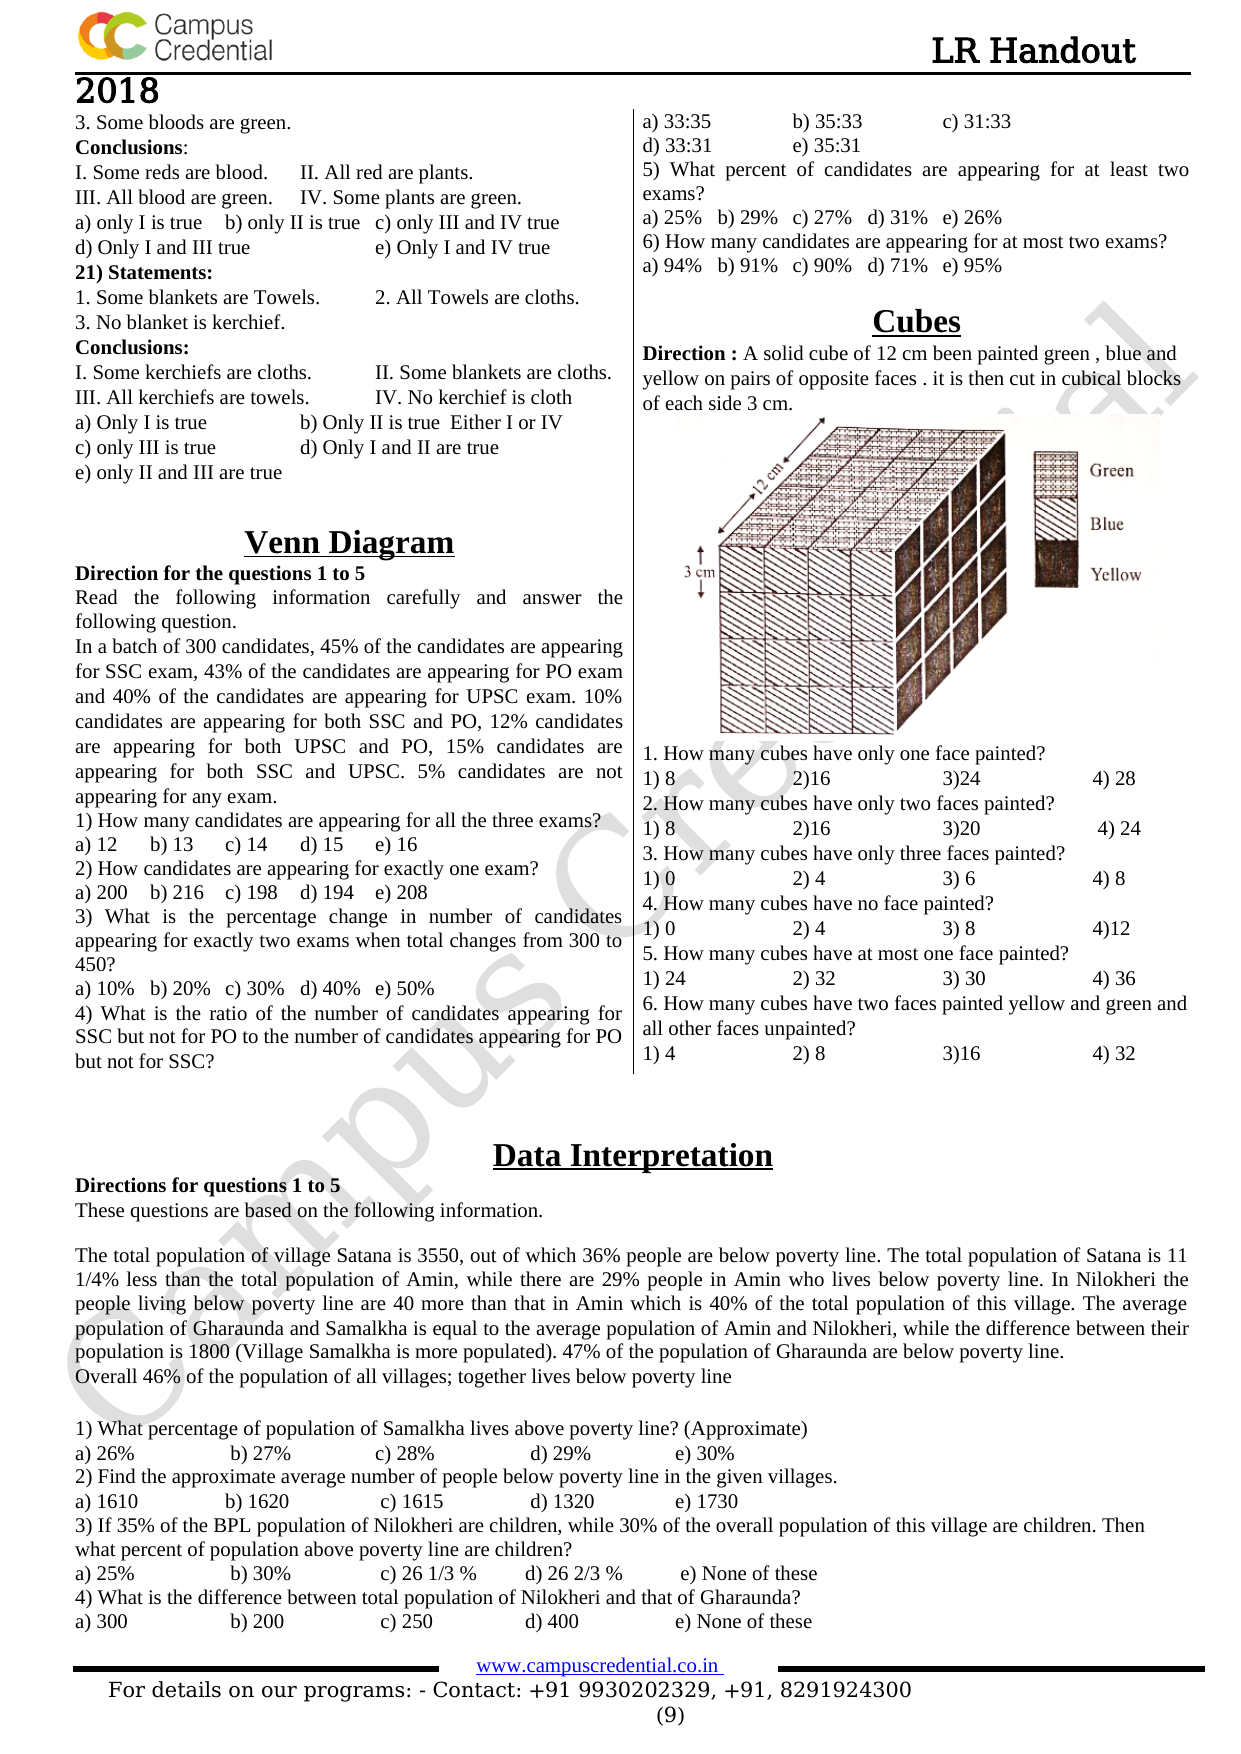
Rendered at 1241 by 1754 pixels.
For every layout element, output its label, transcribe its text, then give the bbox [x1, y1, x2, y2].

text a) only I is true b) only II is true c) only III and IV true [75, 209, 623, 234]
text Conclusions: [75, 334, 623, 359]
text d) Only I and III true e) Only I and IV true [75, 234, 623, 259]
text Overall 46% of the population of all villages; together lives below poverty line [75, 1363, 1191, 1388]
text 1) What percentage of population of Samalkha lives above poverty line? (Approximate) [75, 1416, 1191, 1440]
text Conclusions: [75, 134, 623, 159]
text a) 26% b) 27% c) 28% d) 29% e) 30% [75, 1440, 1191, 1464]
text d) 33:31 e) 35:31 [642, 133, 1191, 157]
text 1) 24 2) 32 3) 30 4) 36 [642, 965, 1191, 990]
text 1) 0 2) 4 3) 6 4) 8 [642, 865, 1191, 890]
text a) 12 b) 13 c) 14 d) 15 e) 16 [75, 832, 623, 856]
text Data Interpretation [75, 1135, 1191, 1173]
text These questions are based on the following information. [75, 1197, 1191, 1222]
text 1) How many candidates are appearing for all the three exams? [75, 808, 623, 832]
picture [675, 414, 1161, 741]
text 4) What is the ratio of the number of candidates appearing for SSC but not for PO to the number of candidates appearing for PO but not for SSC? [75, 1000, 623, 1073]
text 3. How many cubes have only three faces painted? [642, 840, 1191, 865]
text c) only III is true d) Only I and II are true [75, 434, 623, 459]
text 3) What is the percentage change in number of candidates appearing for exactly two exams when total changes from 300 to 450? [75, 904, 623, 976]
text 1. Some blankets are Towels. 2. All Towels are cloths. [75, 284, 623, 309]
text 1. How many cubes have only one face painted? [642, 740, 1191, 765]
text a) 25% b) 30% c) 26 1/3 % d) 26 2/3 % e) None of these [75, 1561, 1191, 1585]
text 2. How many cubes have only two faces painted? [642, 790, 1191, 815]
text a) 200 b) 216 c) 198 d) 194 e) 208 [75, 880, 623, 904]
picture [75, 9, 274, 63]
text a) 94% b) 91% c) 90% d) 71% e) 95% [642, 253, 1191, 277]
text a) Only I is true b) Only II is true Either I or IV [75, 409, 623, 434]
text 1) 4 2) 8 3)16 4) 32 [642, 1040, 1191, 1065]
text 6) How many candidates are appearing for at most two exams? [642, 229, 1191, 253]
text Cubes [642, 302, 1191, 340]
text a) 300 b) 200 c) 250 d) 400 e) None of these [75, 1609, 1191, 1633]
text 3) If 35% of the BPL population of Nilokheri are children, while 30% of the overall population of this village are children. Then what percent of population above poverty line are children? [75, 1513, 1191, 1561]
text a) 33:35 b) 35:33 c) 31:33 [642, 109, 1191, 133]
text 1) 8 2)16 3)20 4) 24 [642, 815, 1191, 840]
text 3. Some bloods are green. [75, 109, 623, 134]
text 2) How candidates are appearing for exactly one exam? [75, 856, 623, 880]
text III. All blood are green. IV. Some plants are green. [75, 184, 623, 209]
text a) 10% b) 20% c) 30% d) 40% e) 50% [75, 976, 623, 1000]
text e) only II and III are true [75, 459, 623, 484]
text Read the following information carefully and answer the following question. [75, 585, 623, 633]
text The total population of village Satana is 3550, out of which 36% people are below poverty line. The total population of Satana is 11 1/4% less than the total population of Amin, while there are 29% people in Amin who lives below poverty line. In Nilokheri the people living below poverty line are 40 more than that in Amin which is 40% of the total population of this village. The average population of Gharaunda and Samalkha is equal to the average population of Amin and Nilokheri, while the difference between their population is 1800 (Village Samalkha is more populated). 47% of the population of Gharaunda are below poverty line. [75, 1243, 1191, 1363]
text Venn Diagram [75, 522, 623, 561]
text In a batch of 300 candidates, 45% of the candidates are appearing for SSC exam, 43% of the candidates are appearing for PO exam and 40% of the candidates are appearing for UPSC exam. 10% candidates are appearing for both SSC and PO, 12% candidates are appearing for both UPSC and PO, 15% candidates are appearing for both SSC and UPSC. 5% candidates are not appearing for any exam. [75, 633, 623, 808]
text 5. How many cubes have at most one face painted? [642, 940, 1191, 965]
text III. All kerchiefs are towels. IV. No kerchief is cloth [75, 384, 623, 409]
text 2) Find the approximate average number of people below poverty line in the given villages. [75, 1464, 1191, 1488]
text 1) 8 2)16 3)24 4) 28 [642, 765, 1191, 790]
text 3. No blanket is kerchief. [75, 309, 623, 334]
text Direction : A solid cube of 12 cm been painted green , blue and yellow on pairs of opposite faces . it is then cut in cubical blocks of each side 3 cm. [642, 340, 1191, 415]
text 5) What percent of candidates are appearing for at least two exams? [642, 157, 1191, 205]
text 21) Statements: [75, 259, 623, 284]
text I. Some reds are blood. II. All red are plants. [75, 159, 623, 184]
text I. Some kerchiefs are cloths. II. Some blankets are cloths. [75, 359, 623, 384]
text 4. How many cubes have no face painted? [642, 890, 1191, 915]
text a) 25% b) 29% c) 27% d) 31% e) 26% [642, 205, 1191, 229]
text 6. How many cubes have two faces painted yellow and green and all other faces unpainted? [642, 990, 1191, 1040]
text a) 1610 b) 1620 c) 1615 d) 1320 e) 1730 [75, 1488, 1191, 1513]
text 4) What is the difference between total population of Nilokheri and that of Gharaunda? [75, 1585, 1191, 1609]
text Direction for the questions 1 to 5 [75, 561, 623, 585]
text 1) 0 2) 4 3) 8 4)12 [642, 915, 1191, 940]
text Directions for questions 1 to 5 [75, 1173, 1191, 1197]
